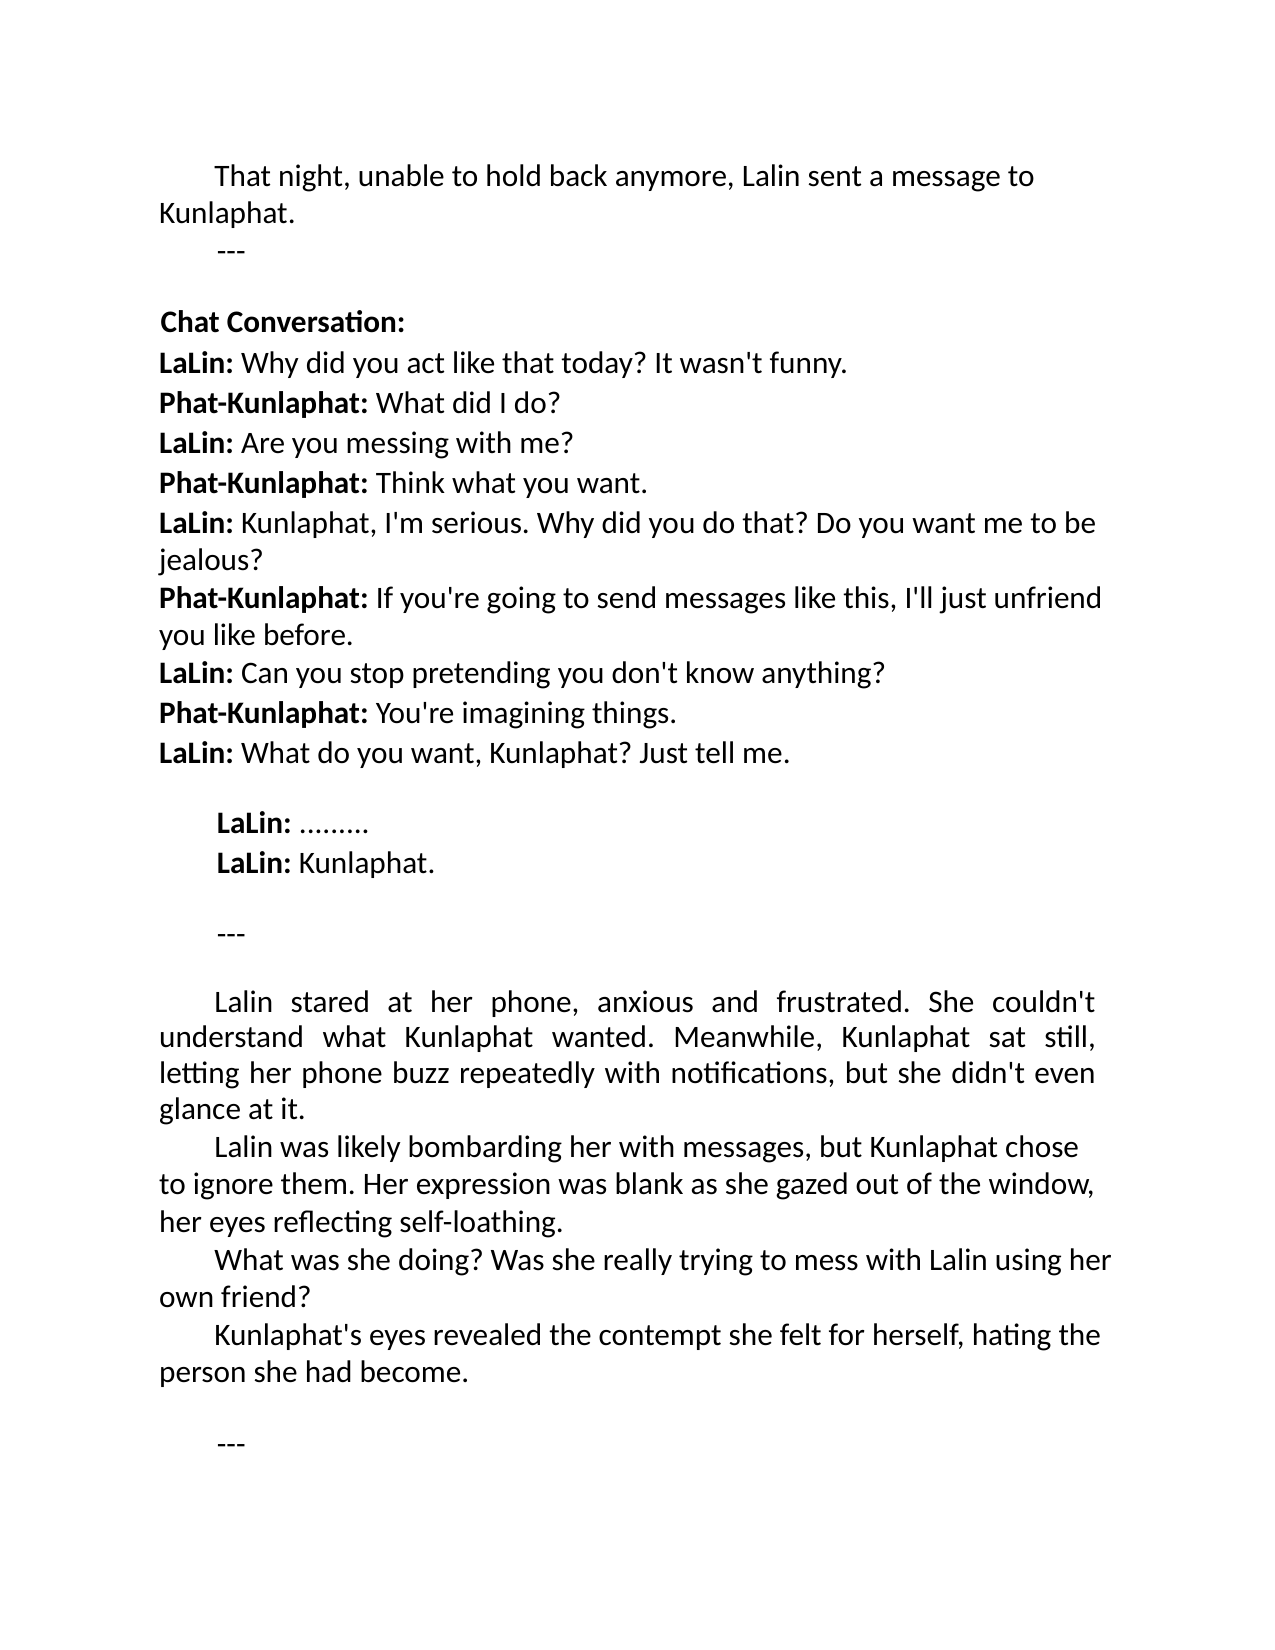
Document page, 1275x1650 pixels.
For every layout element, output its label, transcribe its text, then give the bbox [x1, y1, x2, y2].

text LaLin: What do you want, Kunlaphat? Just tell me. [159, 734, 1113, 771]
text --- [217, 1424, 1113, 1462]
text LaLin: Kunlaphat, I'm serious. Why did you do that? Do you want me to be jealous? [159, 504, 1113, 578]
text Phat-Kunlaphat: Think what you want. [159, 464, 1113, 501]
text Kunlaphat's eyes revealed the contempt she felt for herself, hating the person she had become. [159, 1315, 1113, 1390]
text LaLin: Why did you act like that today? It wasn't funny. [159, 343, 1113, 381]
text What was she doing? Was she really trying to mess with Lalin using her own friend? [159, 1240, 1113, 1315]
text Chat Conversation: [160, 302, 1114, 340]
text LaLin: Are you messing with me? [159, 424, 1113, 461]
text LaLin: Can you stop pretending you don't know anything? [159, 654, 1113, 691]
text Phat-Kunlaphat: What did I do? [159, 383, 1113, 421]
text --- [217, 231, 1113, 269]
text --- [217, 914, 1113, 952]
text Phat-Kunlaphat: You're imagining things. [159, 694, 1113, 731]
text Lalin was likely bombarding her with messages, but Kunlaphat chose to ignore them. Her expression was blank as she gazed out of the window, her eyes reflecting self-loathing. [159, 1128, 1113, 1240]
text LaLin: Kunlaphat. [217, 844, 1113, 881]
text Phat-Kunlaphat: If you're going to send messages like this, I'll just unfriend you like before. [159, 579, 1113, 653]
text Lalin stared at her phone, anxious and frustrated. She couldn't understand what Kunlaphat wanted. Meanwhile, Kunlaphat sat still, letting her phone buzz repeatedly with notifications, but she didn't even glance at it. [159, 984, 1097, 1127]
text LaLin: ......... [217, 803, 1113, 841]
text That night, unable to hold back anymore, Lalin sent a message to Kunlaphat. [160, 156, 1114, 231]
